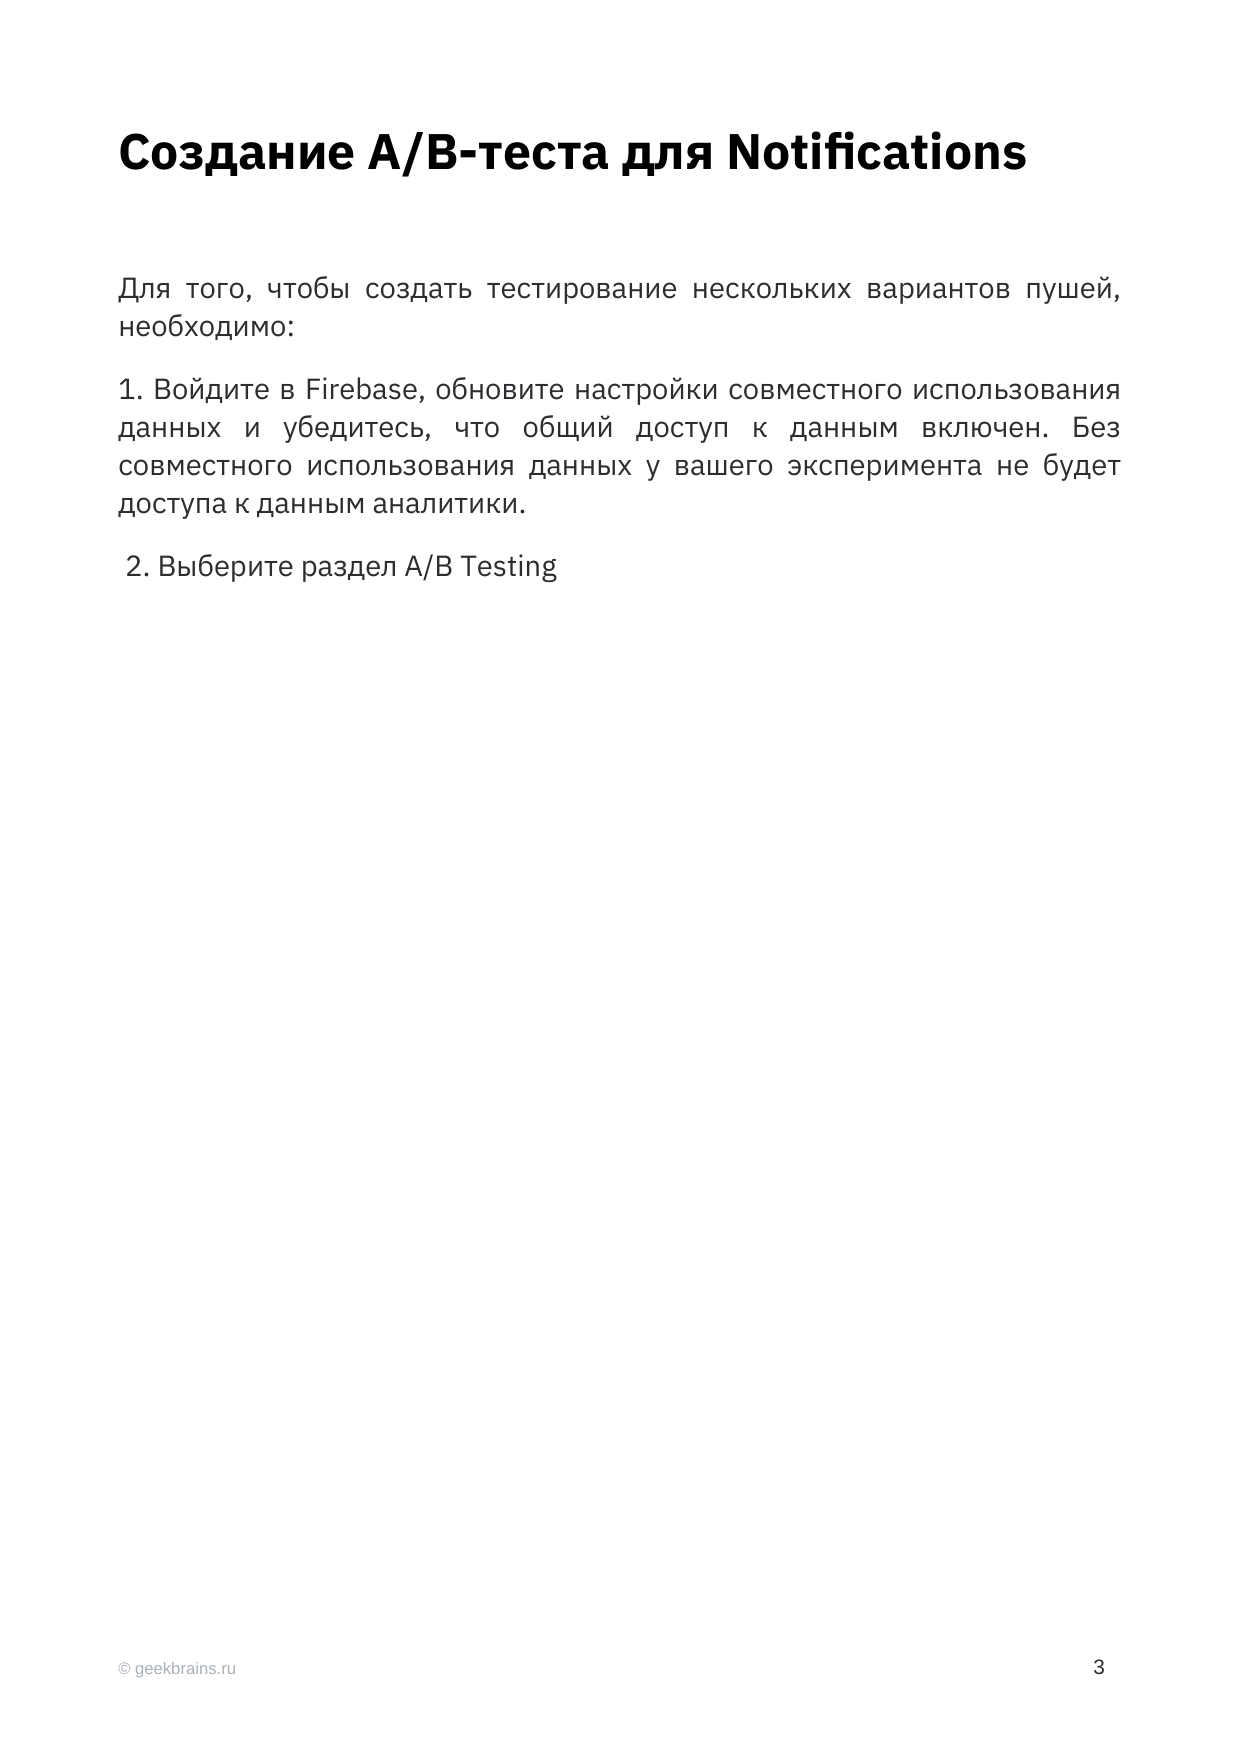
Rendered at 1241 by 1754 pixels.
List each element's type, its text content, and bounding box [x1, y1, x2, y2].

text 2. Выберите раздел A/B Testing [118, 546, 1122, 584]
text Для того, чтобы создать тестирование нескольких вариантов пушей, необходимо: [118, 269, 1122, 345]
text 1. Войдите в Firebase, обновите настройки совместного использования данных и убедитесь, что общий доступ к данным включен. Без совместного использования данных у вашего эксперимента не будет доступа к данным аналитики. [118, 370, 1122, 521]
subtitle Создание A/B-теста для Notifications [118, 118, 1122, 183]
